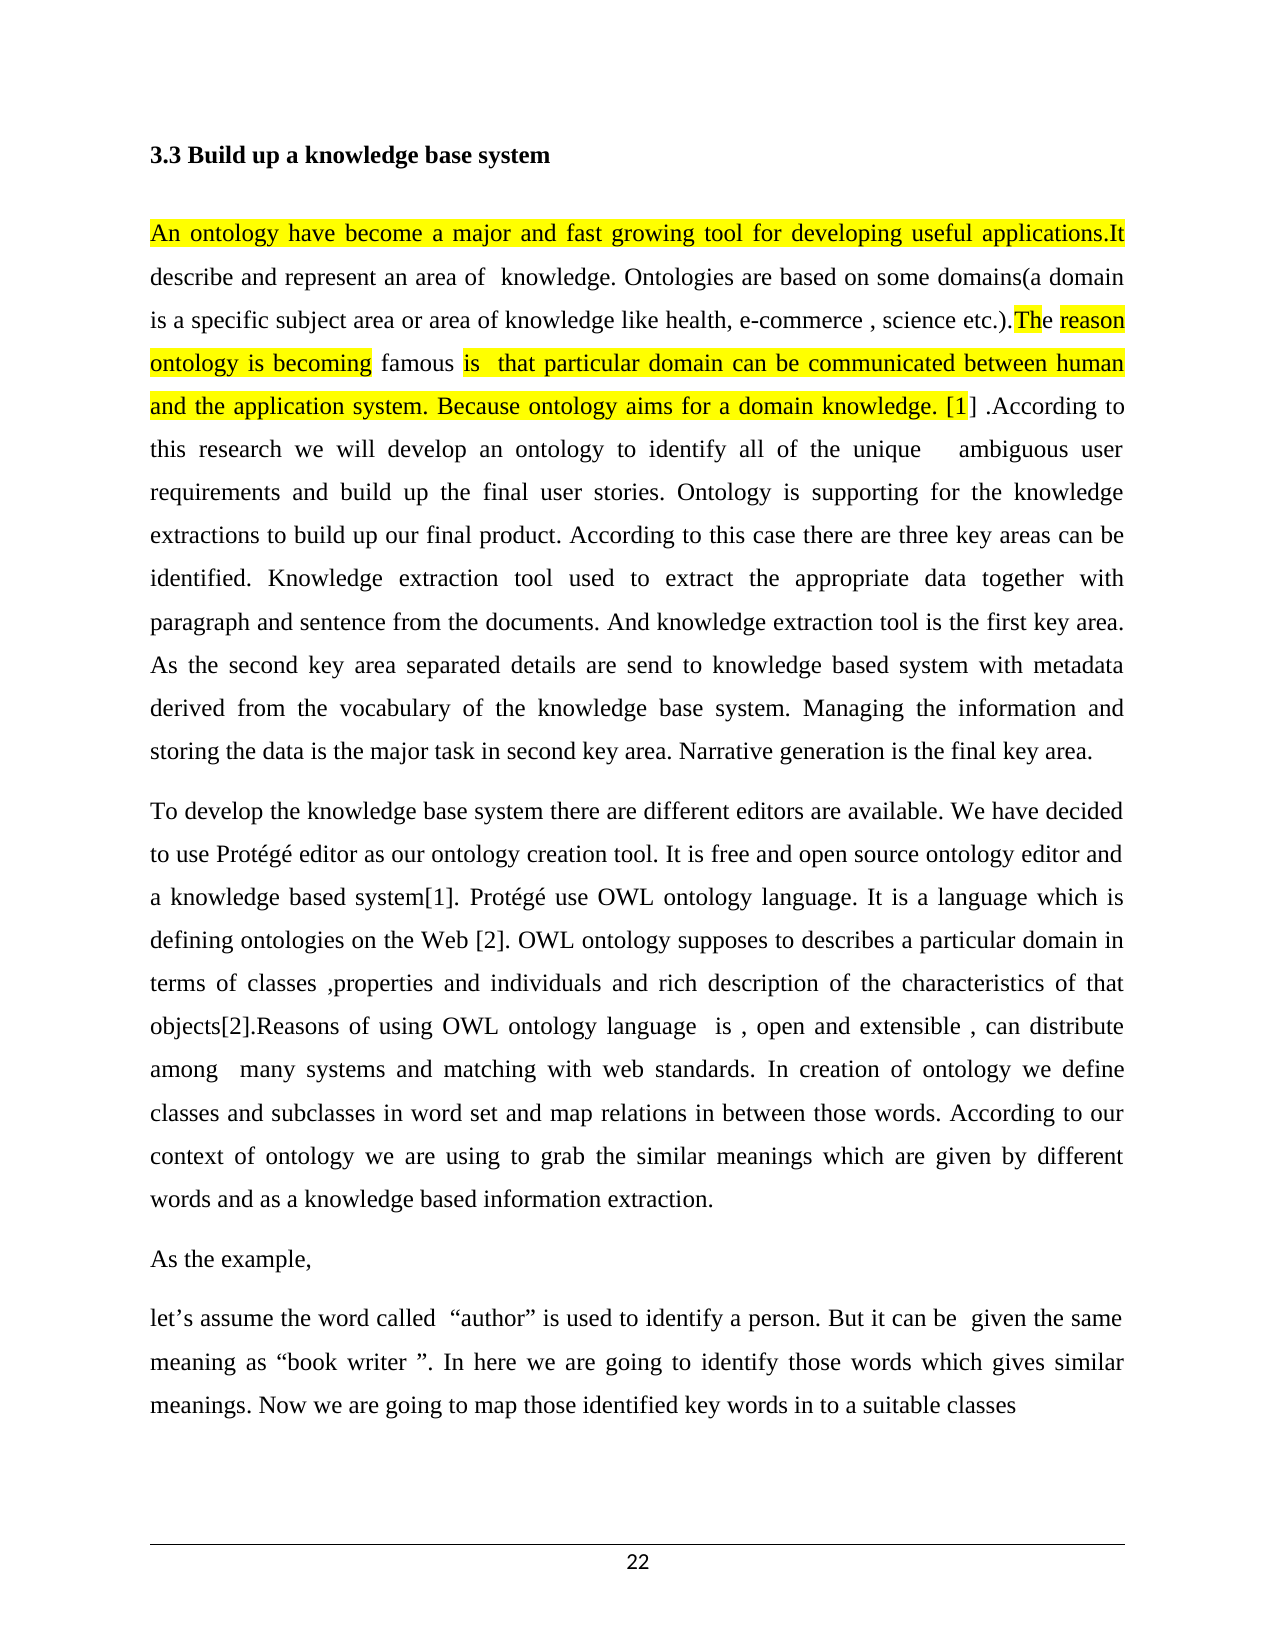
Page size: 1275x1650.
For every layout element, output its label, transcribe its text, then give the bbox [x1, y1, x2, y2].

text An ontology have become a major and fast growing tool for developing useful applications.It describe and represent an area of knowledge. Ontologies are based on some domains(a domain is a specific subject area or area of knowledge like health, e-commerce , science etc.).The reason ontology is becoming famous is that particular domain can be communicated between human and the application system. Because ontology aims for a domain knowledge. [1] .According to this research we will develop an ontology to identify all of the unique ambiguous user requirements and build up the final user stories. Ontology is supporting for the knowledge extractions to build up our final product. According to this case there are three key areas can be identified. Knowledge extraction tool used to extract the appropriate data together with paragraph and sentence from the documents. And knowledge extraction tool is the first key area. As the second key area separated details are send to knowledge based system with metadata derived from the vocabulary of the knowledge base system. Managing the information and storing the data is the major task in second key area. Narrative generation is the final key area. [150, 247, 1125, 765]
text To develop the knowledge base system there are different editors are available. We have decided to use Protégé editor as our ontology creation tool. It is free and open source ontology editor and a knowledge based system[1]. Protégé use OWL ontology language. It is a language which is defining ontologies on the Web [2]. OWL ontology supposes to describes a particular domain in terms of classes ,properties and individuals and rich description of the characteristics of that objects[2].Reasons of using OWL ontology language is , open and extensible , can distribute among many systems and matching with web standards. In creation of ontology we define classes and subclasses in word set and map relations in between those words. According to our context of ontology we are using to grab the similar meanings which are given by different words and as a knowledge based information extraction. [150, 796, 1125, 1213]
text As the example, [150, 1244, 1125, 1272]
text let’s assume the word called “author” is used to identify a person. But it can be given the same meaning as “book writer ”. In here we are going to identify those words which gives similar meanings. Now we are going to map those identified key words in to a suitable classes [150, 1303, 1125, 1418]
subtitle Build up a knowledge base system [150, 141, 1125, 169]
